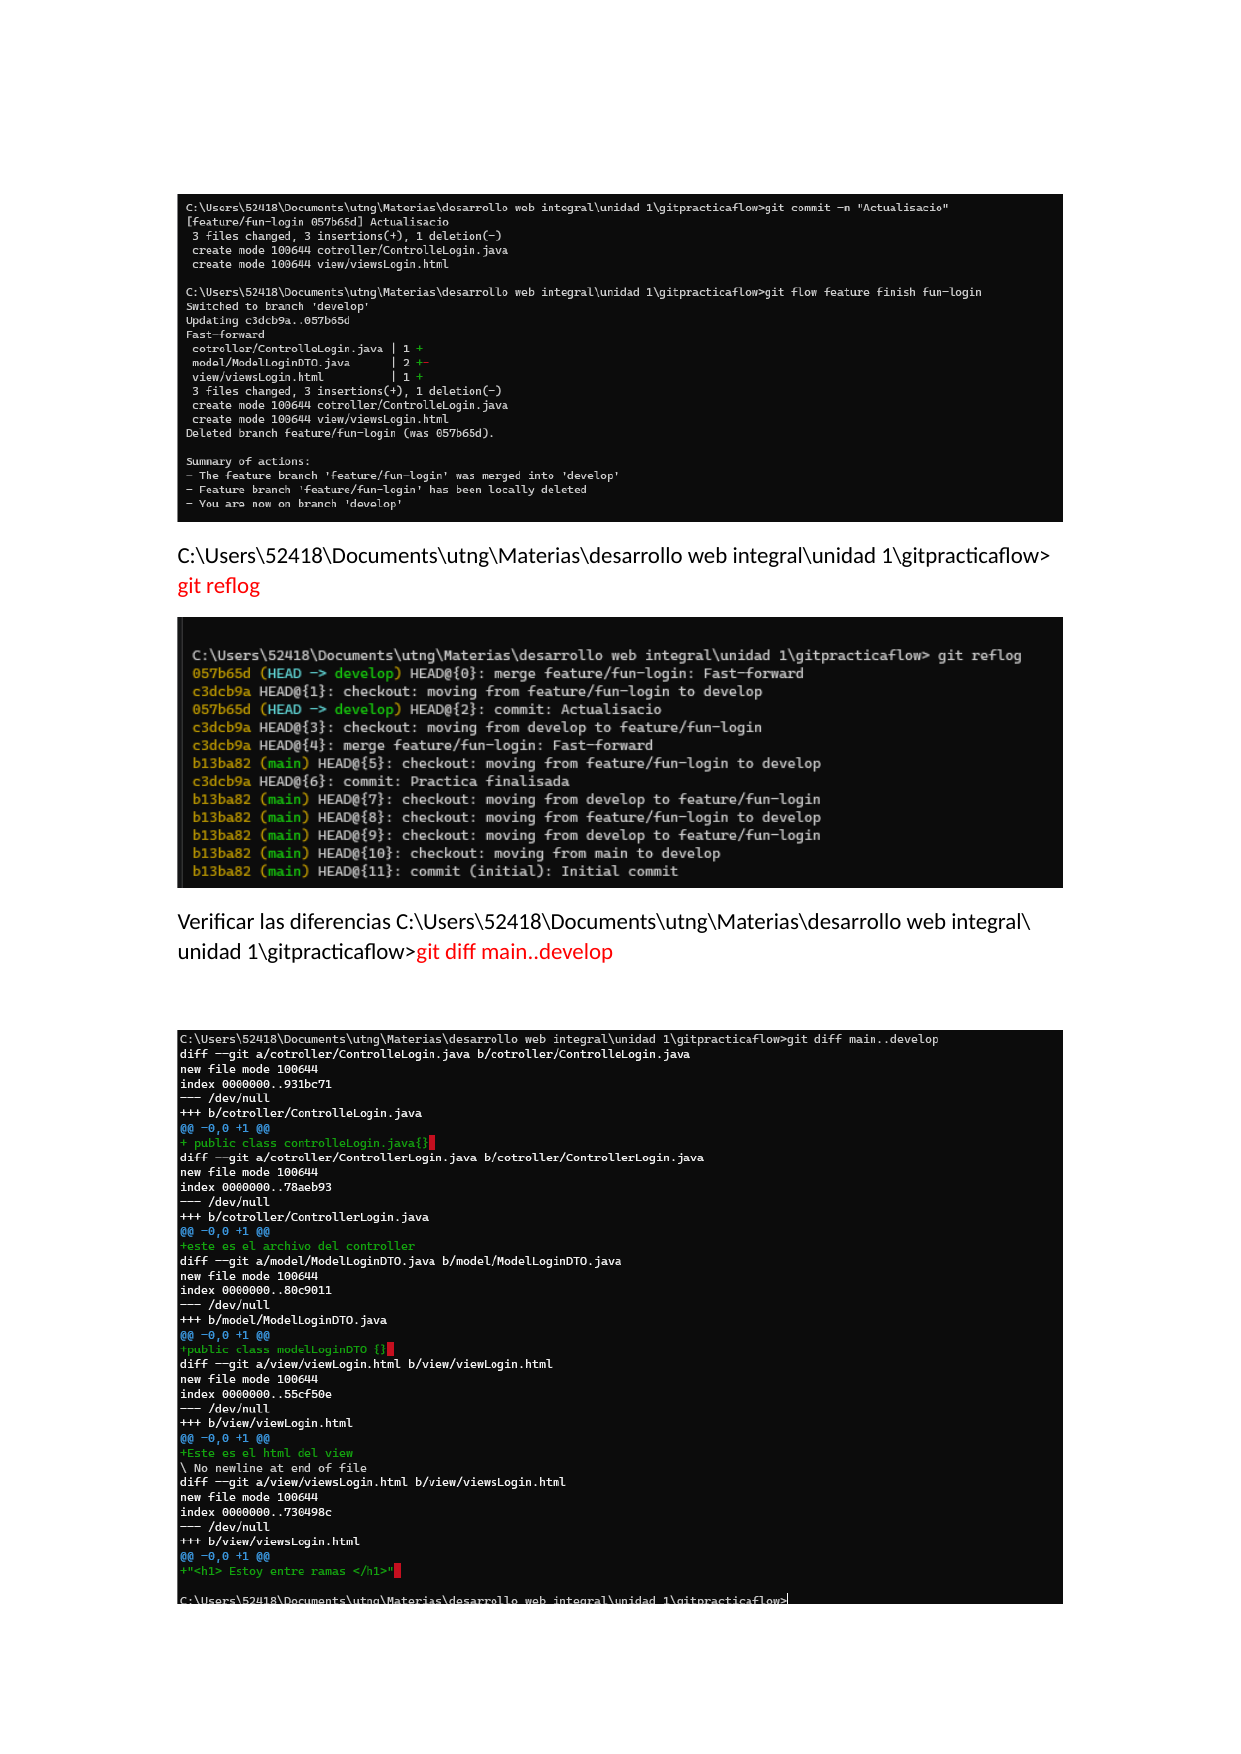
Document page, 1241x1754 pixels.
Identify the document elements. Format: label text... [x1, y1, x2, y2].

text Verificar las diferencias C:\Users\52418\Documents\utng\Materias\desarrollo web integral\unidad 1\gitpracticaflow>git diff main..develop [177, 907, 1063, 965]
picture [177, 1030, 1063, 1604]
text C:\Users\52418\Documents\utng\Materias\desarrollo web integral\unidad 1\gitpracticaflow> git reflog [177, 541, 1063, 599]
picture [177, 194, 1063, 522]
picture [177, 617, 1063, 888]
